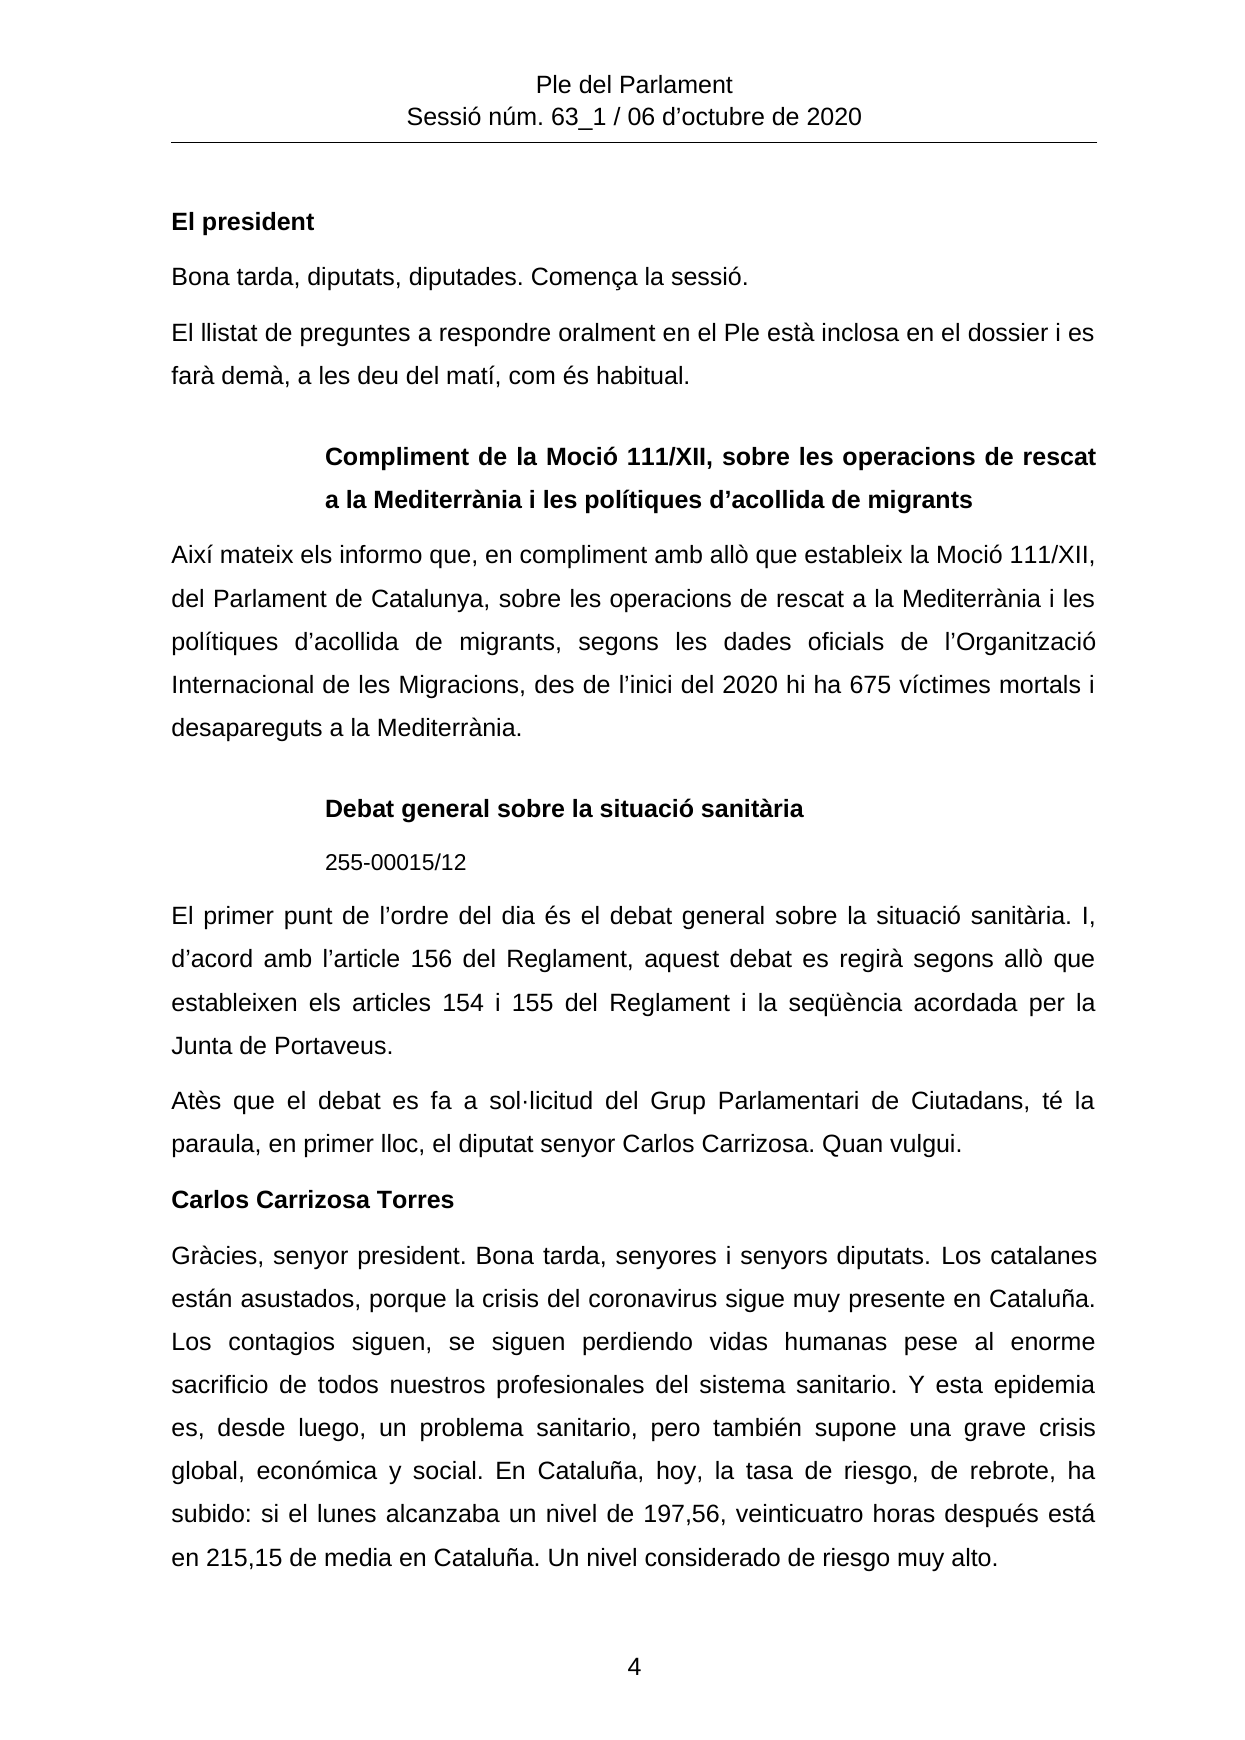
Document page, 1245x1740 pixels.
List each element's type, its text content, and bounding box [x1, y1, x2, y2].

text Atès que el debat es fa a sol·licitud del Grup Parlamentari de Ciutadans, té la paraula, en primer lloc, el diputat senyor Carlos Carrizosa. Quan vulgui. [171, 1086, 1097, 1158]
text El primer punt de l’ordre del dia és el debat general sobre la situació sanitària. I, d’acord amb l’article 156 del Reglament, aquest debat es regirà segons allò que estableixen els articles 154 i 155 del Reglament i la seqüència acordada per la Junta de Portaveus. [171, 901, 1097, 1059]
text El llistat de preguntes a respondre oralment en el Ple està inclosa en el dossier i es farà demà, a les deu del matí, com és habitual. [171, 318, 1097, 390]
text Gràcies, senyor president. Bona tarda, senyores i senyors diputats. Los catalanes están asustados, porque la crisis del coronavirus sigue muy presente en Cataluña. Los contagios siguen, se siguen perdiendo vidas humanas pese al enorme sacrificio de todos nuestros profesionales del sistema sanitario. Y esta epidemia es, desde luego, un problema sanitario, pero también supone una grave crisis global, económica y social. En Cataluña, hoy, la tasa de riesgo, de rebrote, ha subido: si el lunes alcanzaba un nivel de 197,56, veinticuatro horas después está en 215,15 de media en Cataluña. Un nivel considerado de riesgo muy alto. [171, 1241, 1097, 1571]
text Compliment de la Moció 111/XII, sobre les operacions de rescat a la Mediterrània i les polítiques d’acollida de migrants [325, 442, 1097, 514]
text Debat general sobre la situació sanitària [325, 794, 1097, 822]
text Bona tarda, diputats, diputades. Comença la sessió. [171, 262, 1097, 291]
text Carlos Carrizosa Torres [171, 1185, 1097, 1214]
text 255-00015/12 [325, 849, 1097, 876]
text Així mateix els informo que, en compliment amb allò que estableix la Moció 111/XII, del Parlament de Catalunya, sobre les operacions de rescat a la Mediterrània i les polítiques d’acollida de migrants, segons les dades oficials de l’Organització Internacional de les Migracions, des de l’inici del 2020 hi ha 675 víctimes mortals i desapareguts a la Mediterrània. [171, 541, 1097, 742]
text El president [171, 207, 1097, 236]
